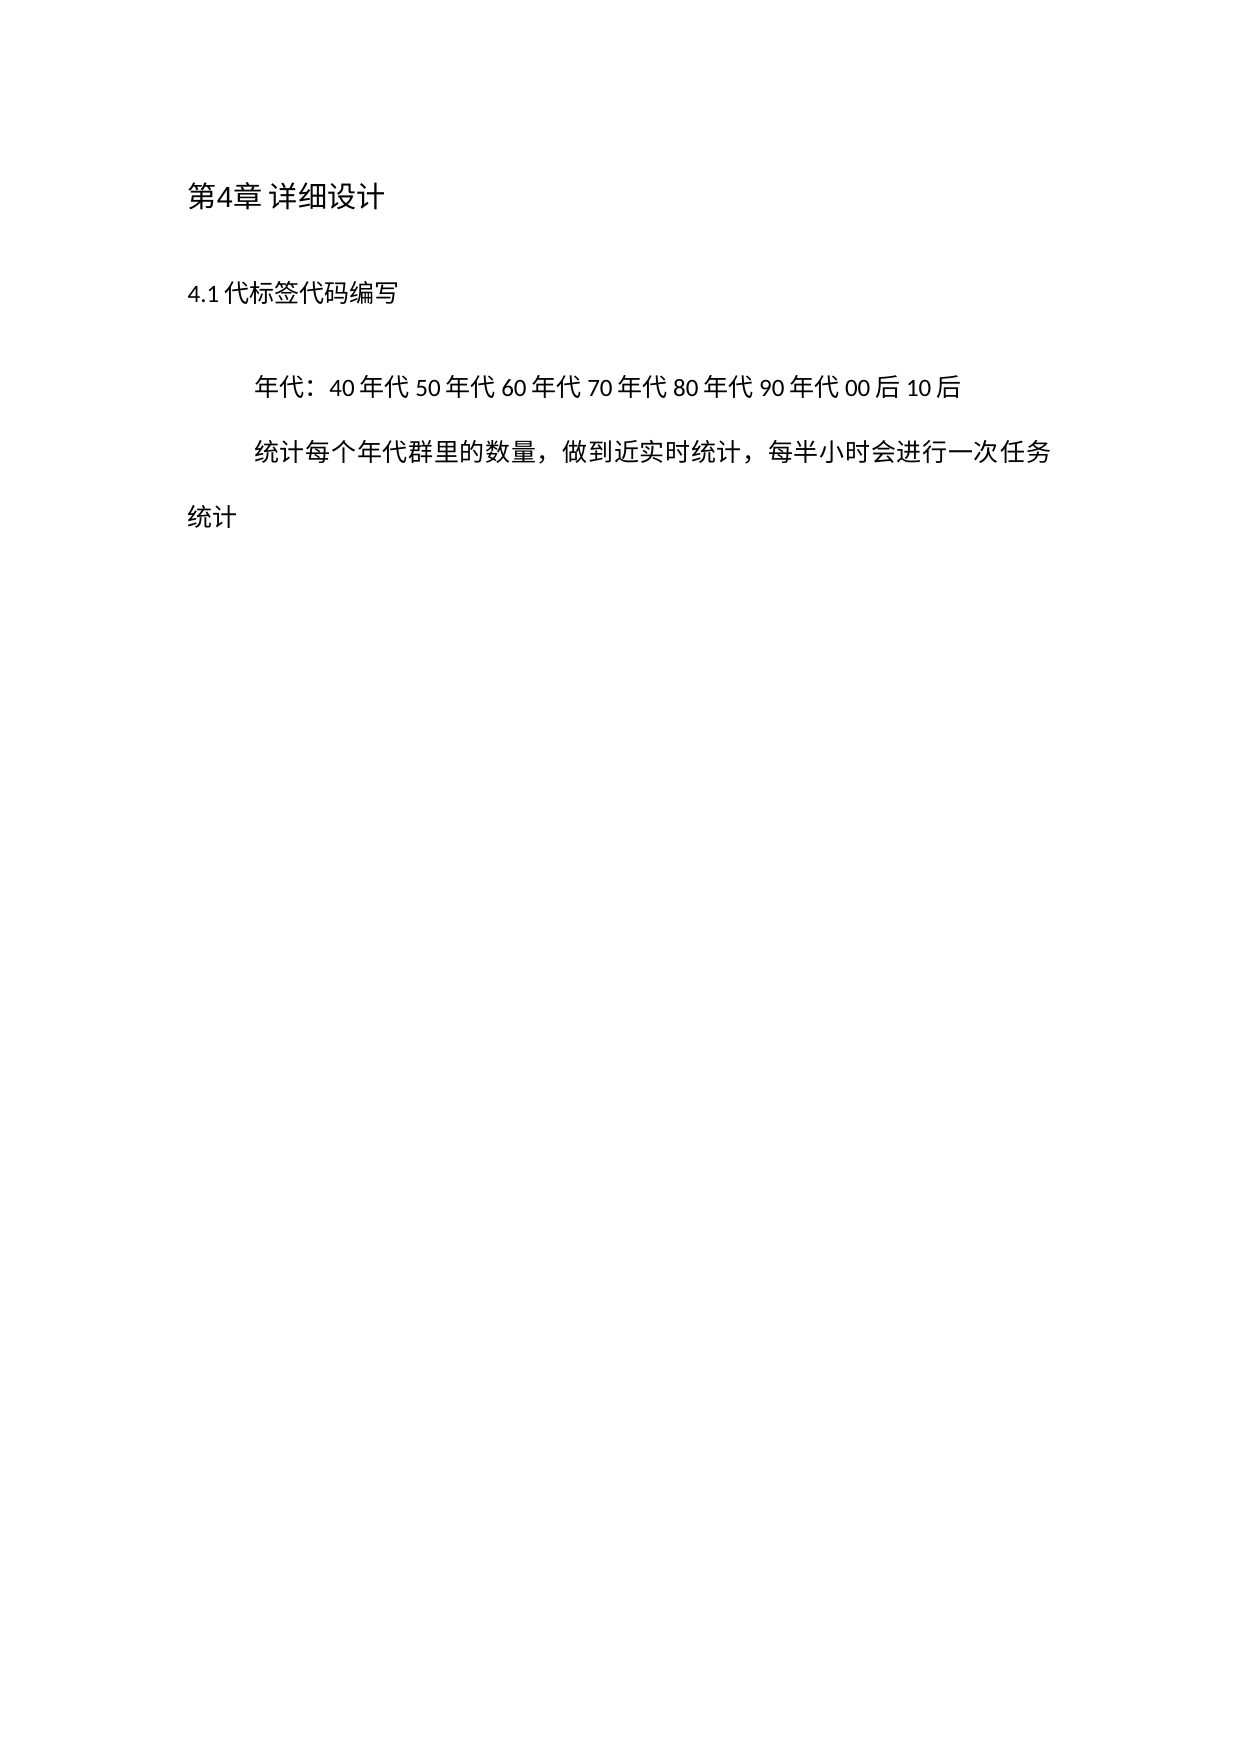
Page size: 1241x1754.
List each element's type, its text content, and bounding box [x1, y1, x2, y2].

subtitle 4.1代标签代码编写 [187, 259, 1053, 324]
subtitle 详细设计 [187, 162, 1053, 227]
text 统计每个年代群里的数量，做到近实时统计，每半小时会进行一次任务统计 [187, 418, 1053, 548]
text 年代：40年代 50年代 60年代 70年代 80年代 90年代 00后 10后 [187, 353, 1053, 418]
